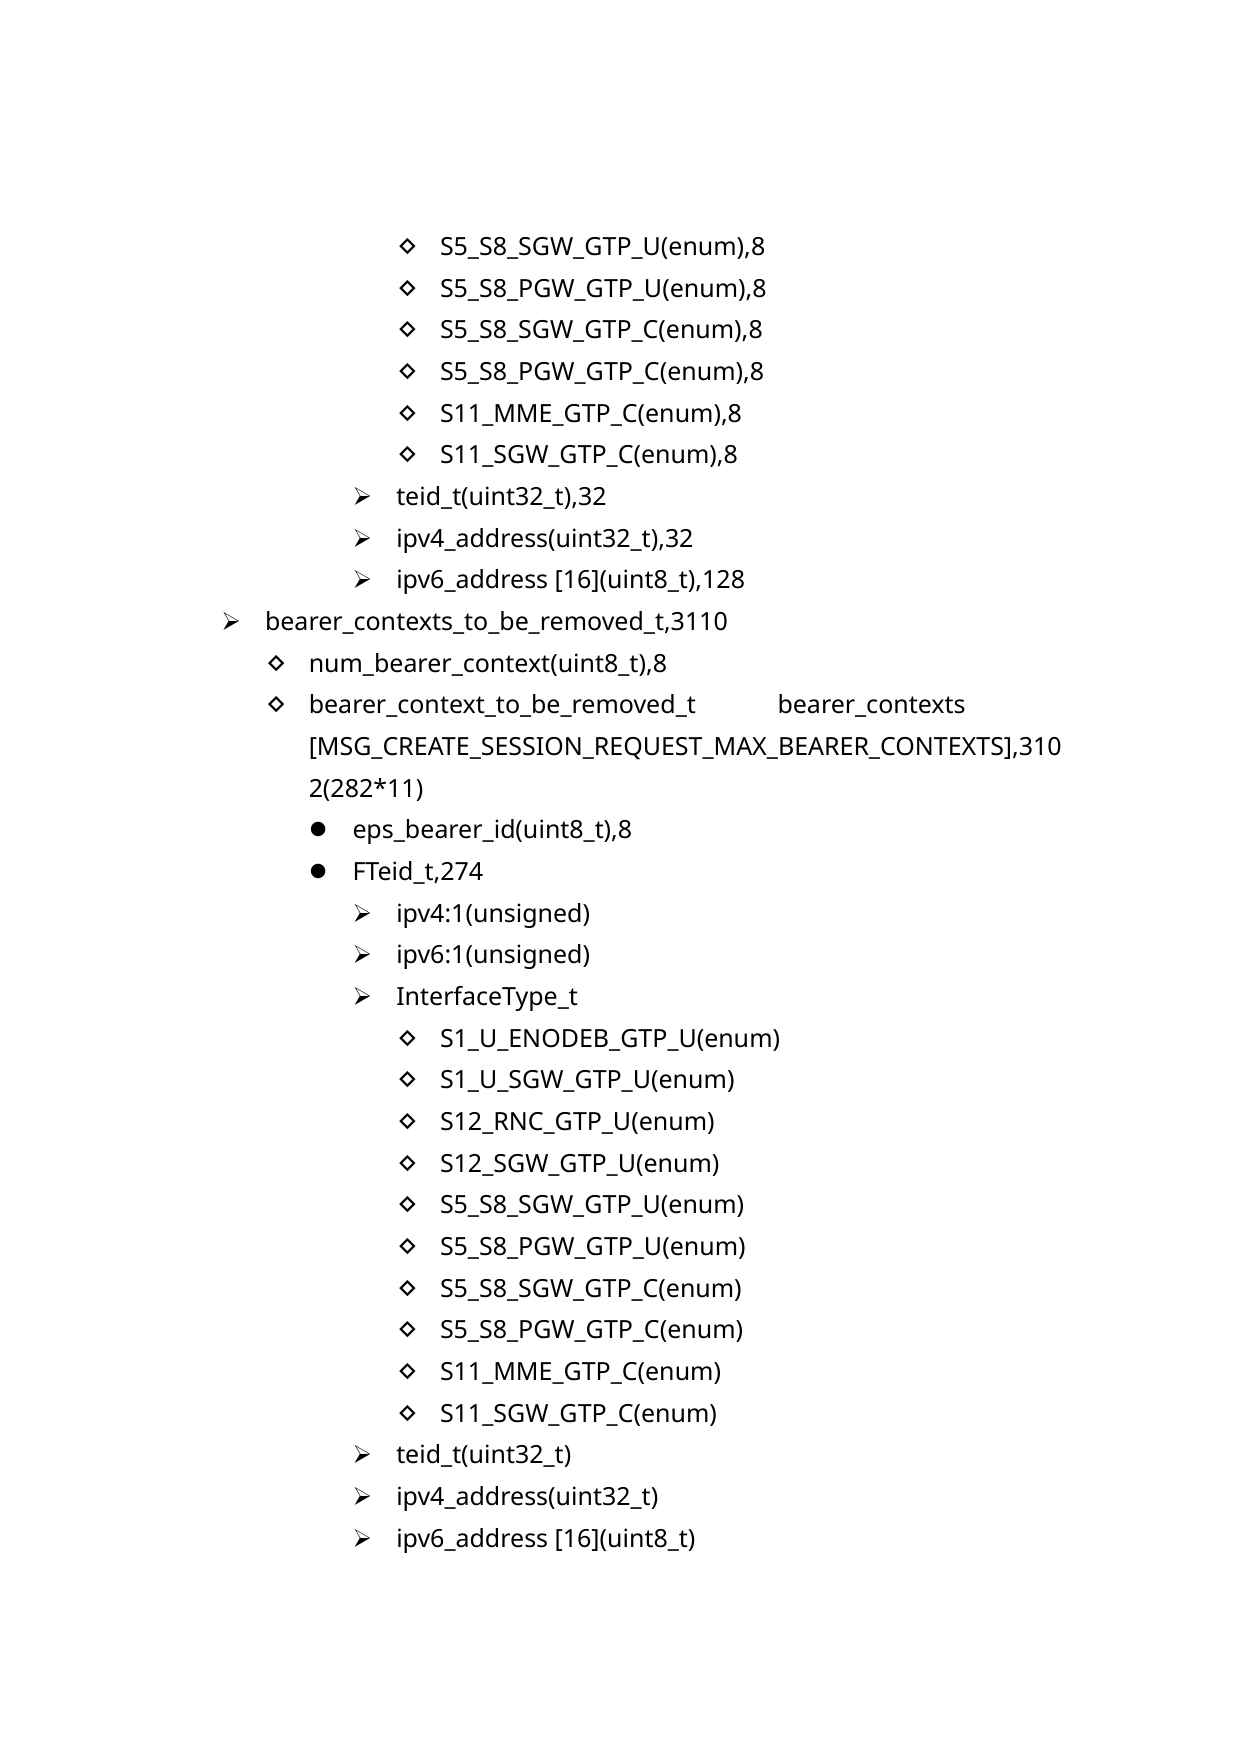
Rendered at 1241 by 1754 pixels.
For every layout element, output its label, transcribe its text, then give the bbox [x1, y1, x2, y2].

list teid_t(uint32_t) [352, 1433, 1063, 1475]
list S5_S8_SGW_GTP_C(enum),8 [396, 308, 1063, 350]
list S5_S8_SGW_GTP_U(enum),8 [396, 225, 1063, 267]
list eps_bearer_id(uint8_t),8 [308, 808, 1063, 850]
list S11_SGW_GTP_C(enum) [396, 1392, 1063, 1433]
list ipv4:1(unsigned) [352, 892, 1063, 933]
list S11_SGW_GTP_C(enum),8 [396, 433, 1063, 475]
list S5_S8_SGW_GTP_U(enum) [396, 1183, 1063, 1225]
list S5_S8_PGW_GTP_C(enum),8 [396, 350, 1063, 392]
list num_bearer_context(uint8_t),8 [265, 642, 1063, 683]
list S5_S8_PGW_GTP_U(enum),8 [396, 267, 1063, 308]
list S11_MME_GTP_C(enum),8 [396, 392, 1063, 433]
list teid_t(uint32_t),32 [352, 475, 1063, 517]
list bearer_contexts_to_be_removed_t,3110 [221, 600, 1063, 642]
list FTeid_t,274 [308, 850, 1063, 892]
list ipv4_address(uint32_t),32 [352, 517, 1063, 558]
list ipv6_address [16](uint8_t),128 [352, 558, 1063, 600]
list S12_RNC_GTP_U(enum) [396, 1100, 1063, 1142]
list S1_U_ENODEB_GTP_U(enum) [396, 1017, 1063, 1058]
list S1_U_SGW_GTP_U(enum) [396, 1058, 1063, 1100]
list S12_SGW_GTP_U(enum) [396, 1142, 1063, 1183]
list S5_S8_PGW_GTP_U(enum) [396, 1225, 1063, 1267]
list S11_MME_GTP_C(enum) [396, 1350, 1063, 1392]
list S5_S8_SGW_GTP_C(enum) [396, 1267, 1063, 1308]
list S5_S8_PGW_GTP_C(enum) [396, 1308, 1063, 1350]
list bearer_context_to_be_removed_t bearer_contexts [MSG_CREATE_SESSION_REQUEST_MAX_BEARER_CONTEXTS],3102(282*11) [265, 683, 1063, 808]
list ipv4_address(uint32_t) [352, 1475, 1063, 1517]
list ipv6:1(unsigned) [352, 933, 1063, 975]
list ipv6_address [16](uint8_t) [352, 1517, 1063, 1558]
list InterfaceType_t [352, 975, 1063, 1017]
